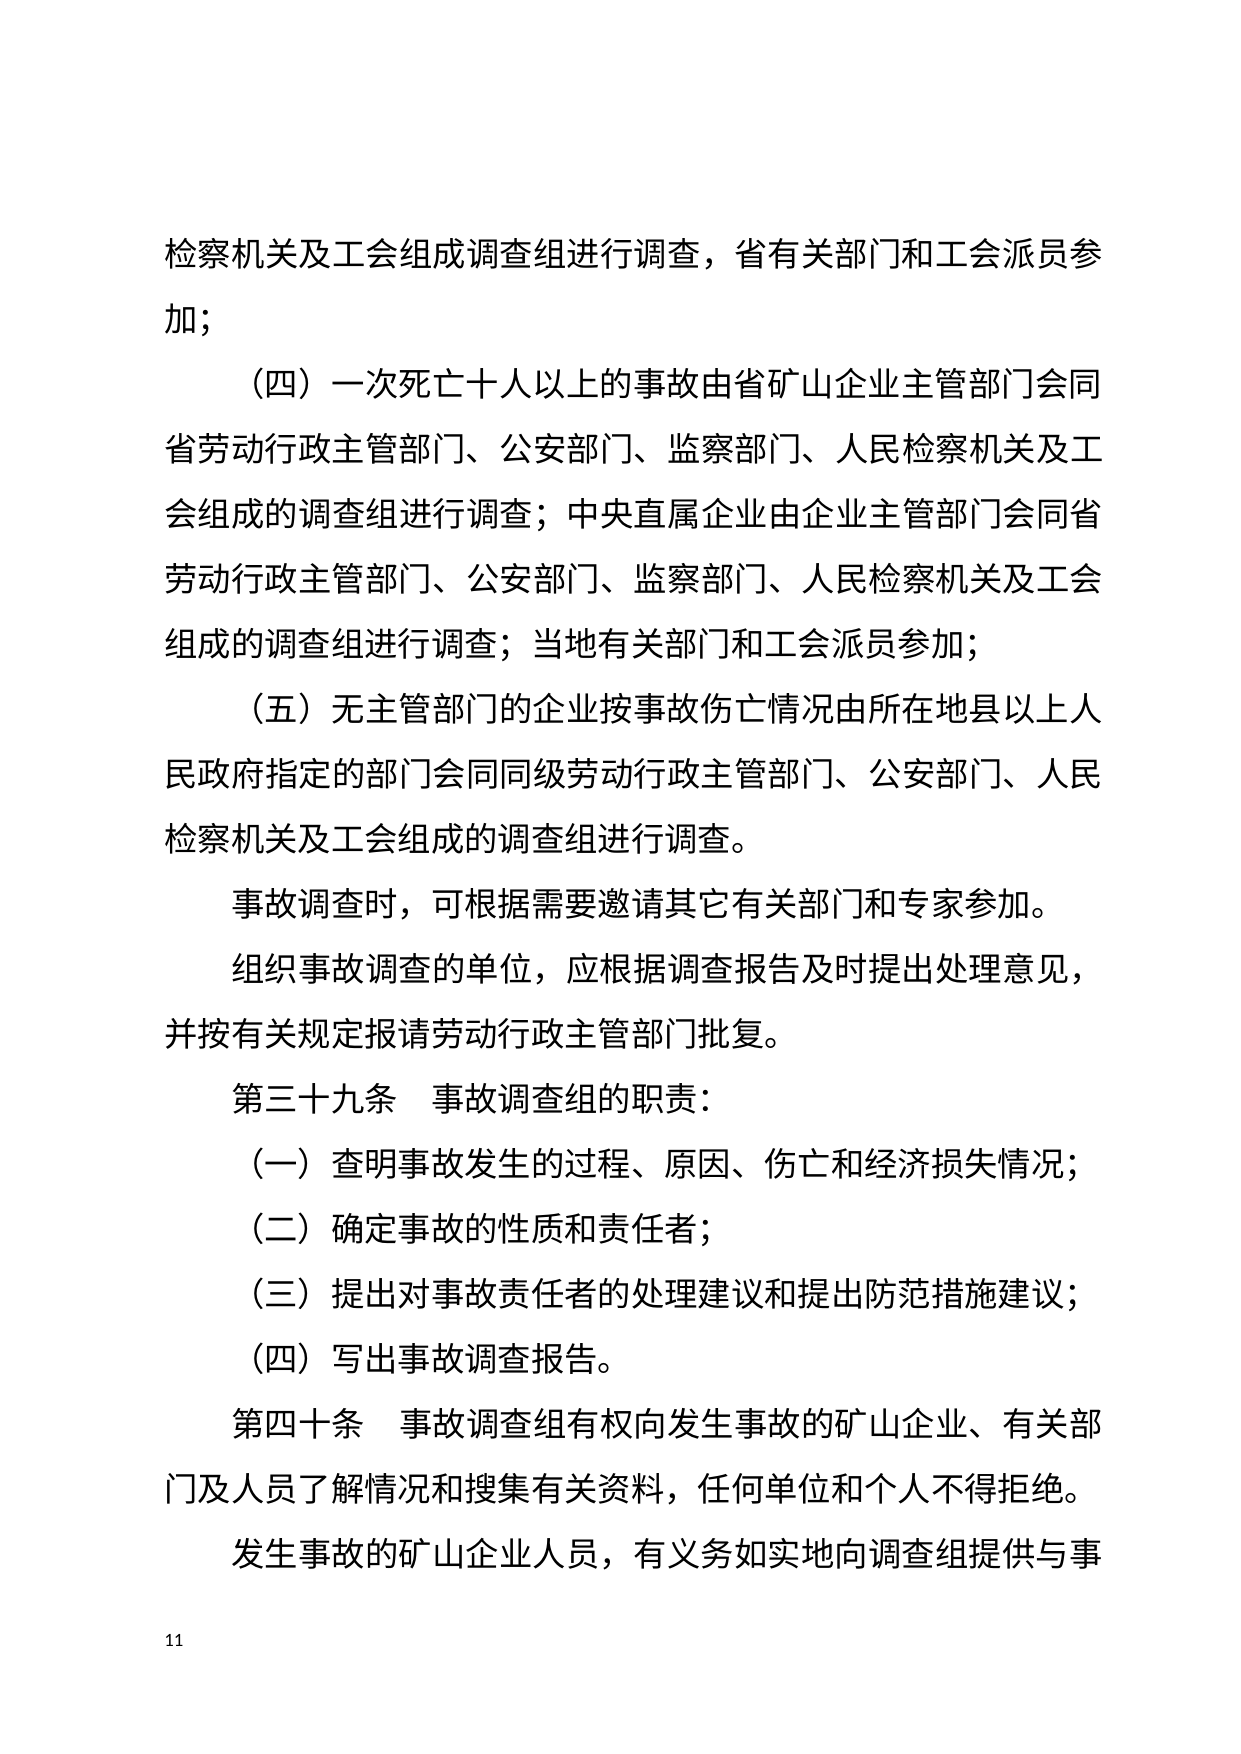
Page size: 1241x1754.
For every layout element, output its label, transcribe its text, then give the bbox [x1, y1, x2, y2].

text （一）查明事故发生的过程、原因、伤亡和经济损失情况； [164, 1129, 1105, 1194]
text （五）无主管部门的企业按事故伤亡情况由所在地县以上人民政府指定的部门会同同级劳动行政主管部门、公安部门、人民检察机关及工会组成的调查组进行调查。 [164, 674, 1105, 869]
text （三）提出对事故责任者的处理建议和提出防范措施建议； [164, 1259, 1105, 1324]
text 事故调查时，可根据需要邀请其它有关部门和专家参加。 [164, 869, 1105, 934]
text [164, 219, 1105, 349]
text 第四十条 事故调查组有权向发生事故的矿山企业、有关部门及人员了解情况和搜集有关资料，任何单位和个人不得拒绝。 [164, 1389, 1105, 1519]
text 组织事故调查的单位，应根据调查报告及时提出处理意见，并按有关规定报请劳动行政主管部门批复。 [164, 934, 1105, 1064]
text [164, 1519, 1105, 1584]
text （四）一次死亡十人以上的事故由省矿山企业主管部门会同省劳动行政主管部门、公安部门、监察部门、人民检察机关及工会组成的调查组进行调查；中央直属企业由企业主管部门会同省劳动行政主管部门、公安部门、监察部门、人民检察机关及工会组成的调查组进行调查；当地有关部门和工会派员参加； [164, 349, 1105, 674]
text （四）写出事故调查报告。 [164, 1324, 1105, 1389]
text 第三十九条 事故调查组的职责： [164, 1064, 1105, 1129]
text （二）确定事故的性质和责任者； [164, 1194, 1105, 1259]
